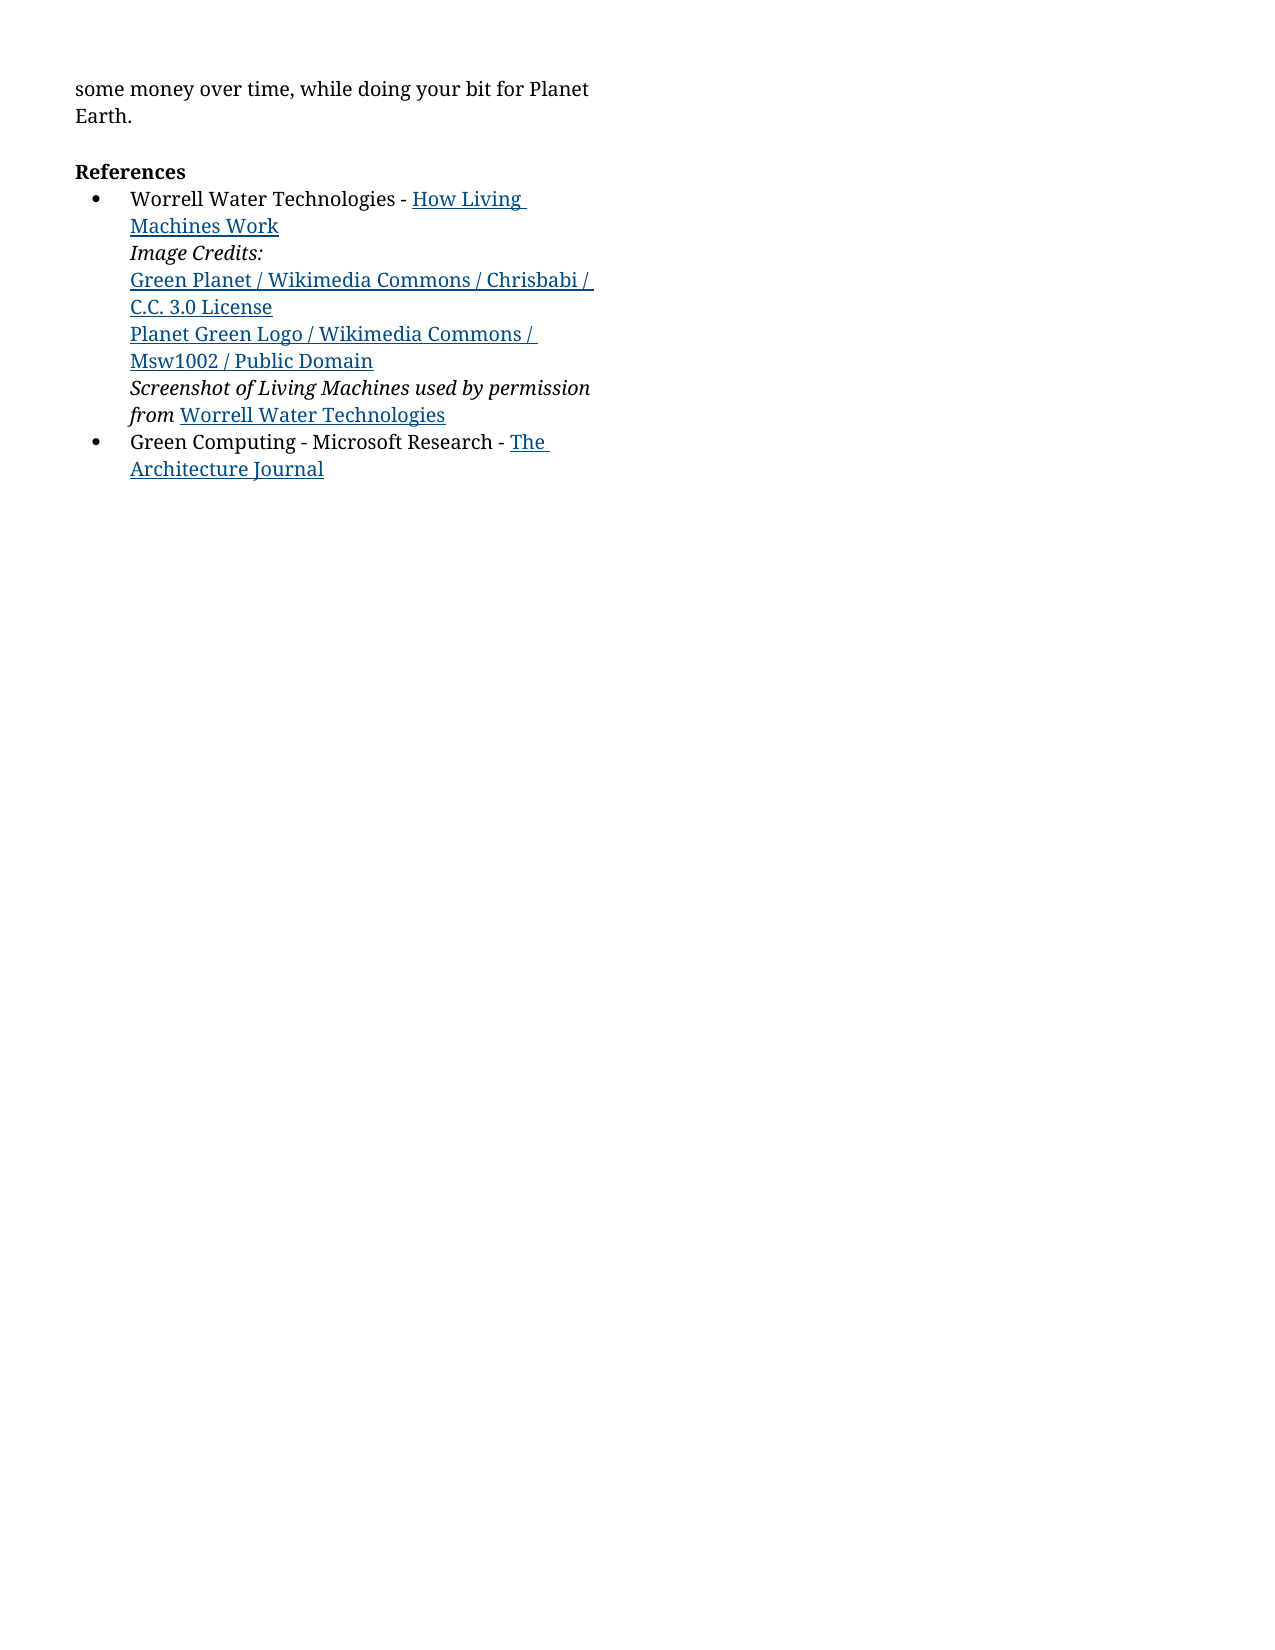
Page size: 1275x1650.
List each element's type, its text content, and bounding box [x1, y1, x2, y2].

text References [75, 158, 600, 185]
text Planet Green Logo / Wikimedia Commons / Msw1002 / Public Domain [130, 320, 600, 374]
text Screenshot of Living Machines used by permission from Worrell Water Technologies [130, 374, 600, 428]
text Green Planet / Wikimedia Commons / Chrisbabi / C.C. 3.0 License [130, 266, 600, 320]
list Green Computing - Microsoft Research - The Architecture Journal [92, 428, 600, 482]
list Worrell Water Technologies - How Living Machines Work [92, 185, 600, 239]
text Image Credits: [130, 239, 600, 266]
